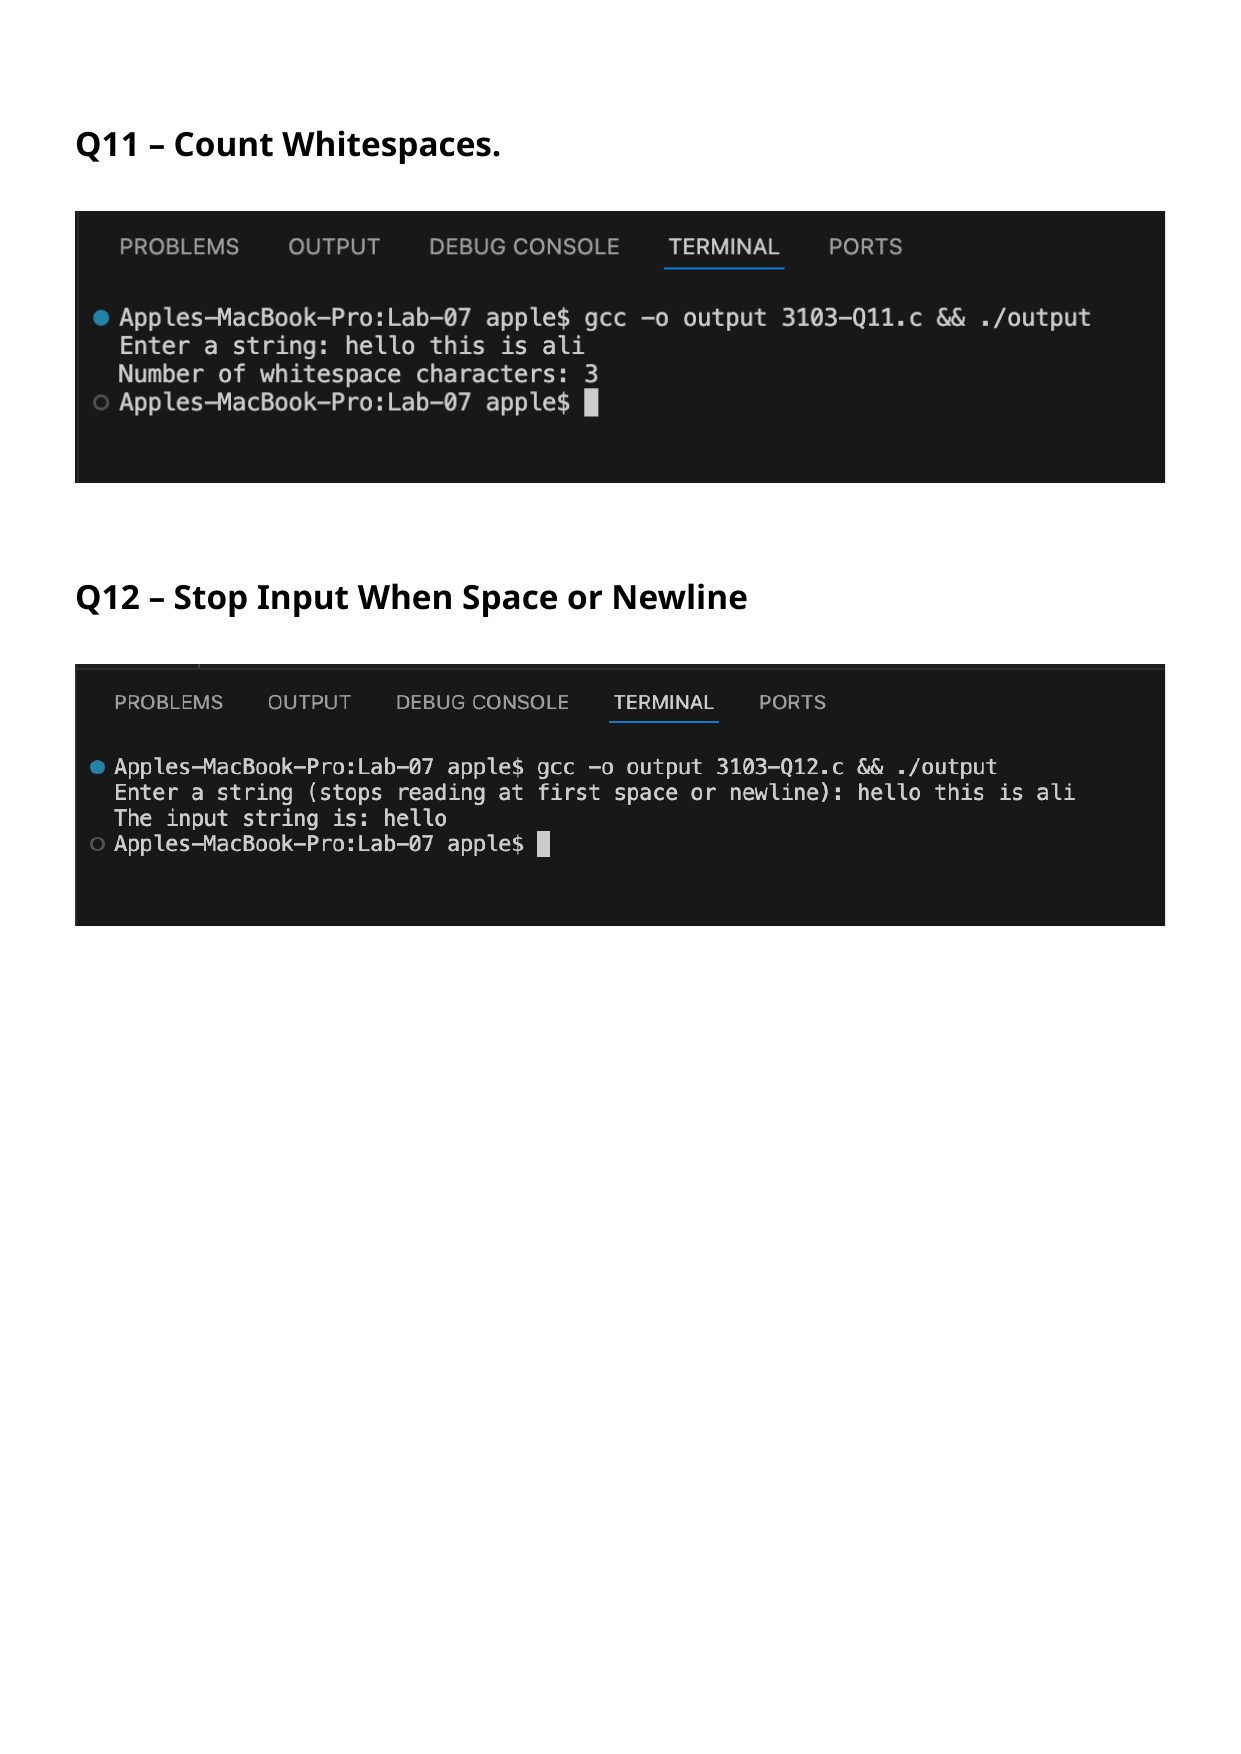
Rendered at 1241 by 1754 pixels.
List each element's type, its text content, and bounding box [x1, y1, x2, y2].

picture [75, 211, 1166, 483]
text Q11 – Count Whitespaces. [75, 120, 1165, 166]
text Q12 – Stop Input When Space or Newline [75, 574, 1165, 619]
picture [75, 664, 1166, 926]
